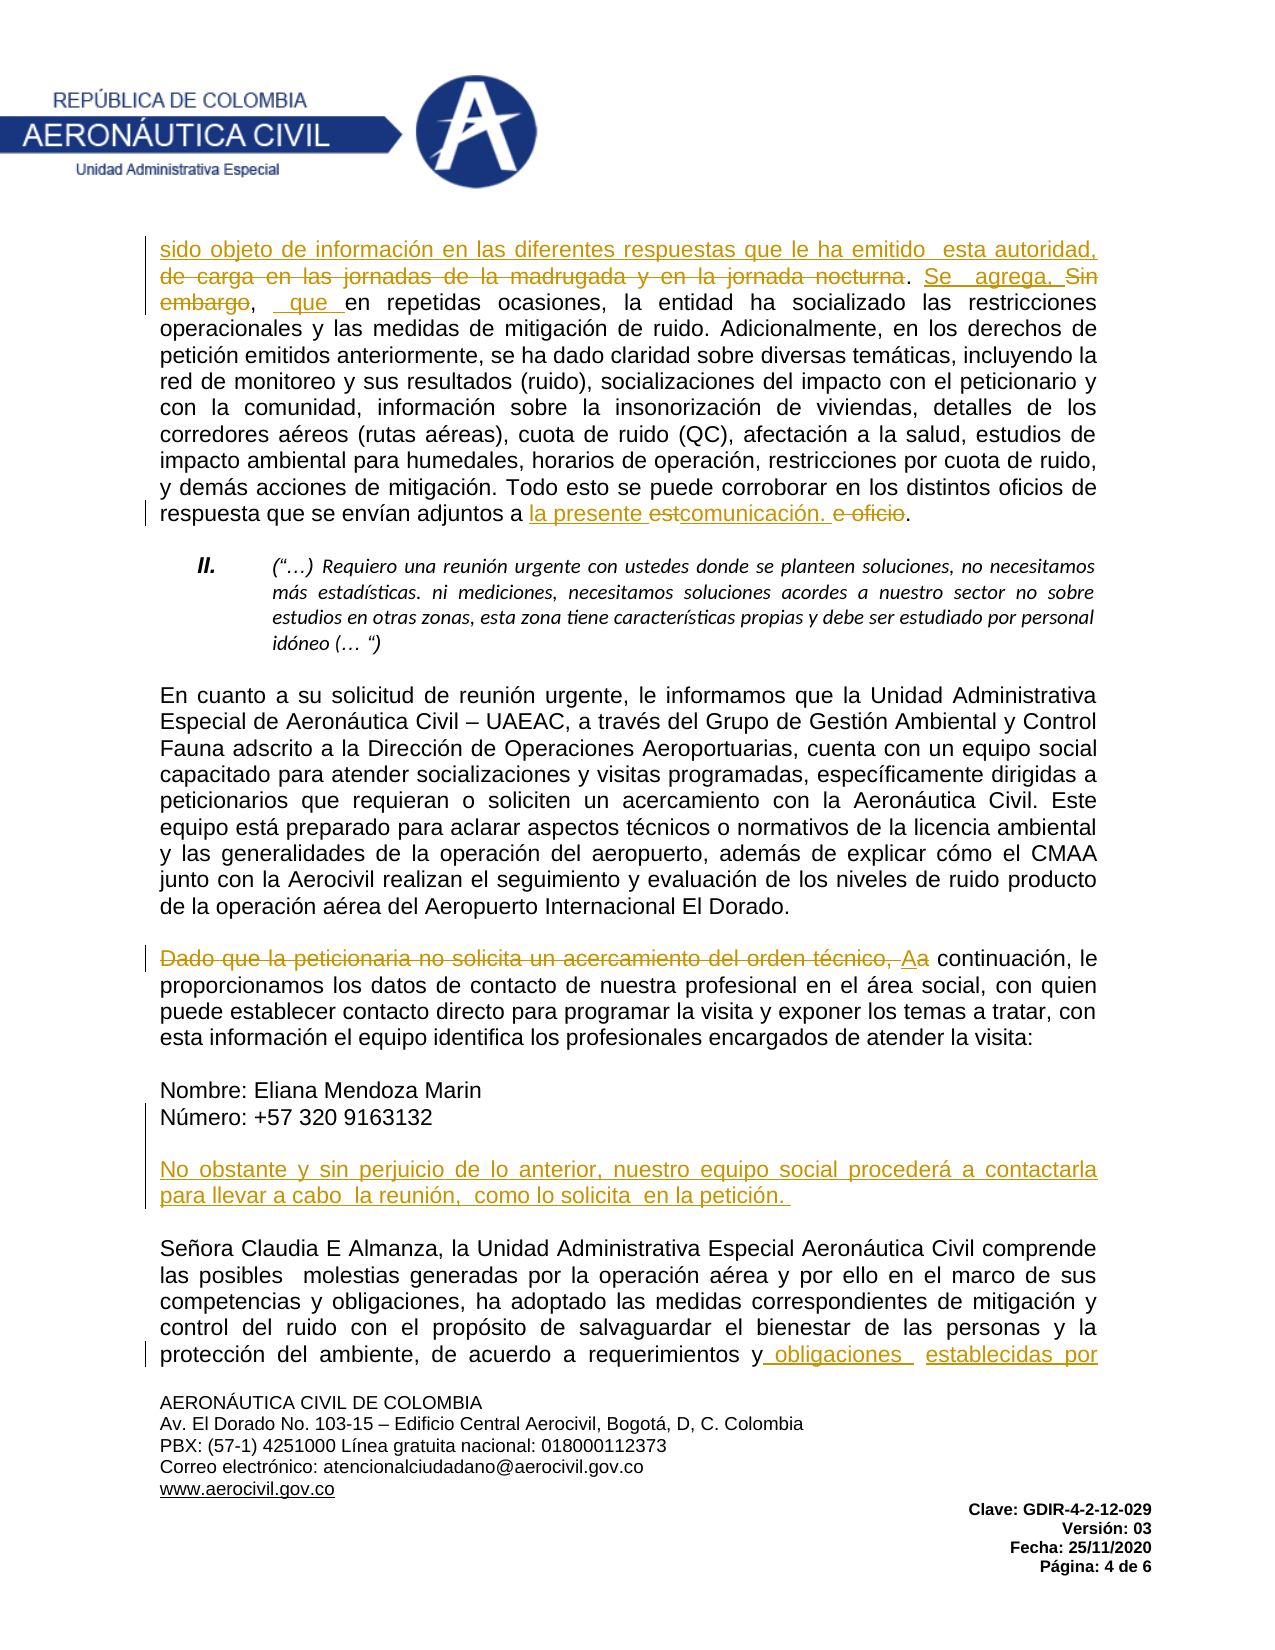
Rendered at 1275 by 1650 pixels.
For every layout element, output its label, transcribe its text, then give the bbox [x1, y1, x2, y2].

text Número: +57 320 9163132 [159, 1103, 1098, 1130]
text Nombre: Eliana Mendoza Marin [159, 1077, 1098, 1103]
picture [0, 8, 572, 226]
list (“…) Requiero una reunión urgente con ustedes donde se planteen soluciones, no necesitamos más estadísticas. ni mediciones, necesitamos soluciones acordes a nuestro sector no sobre estudios en otras zonas, esta zona tiene características propias y debe ser estudiado por personal idóneo (… “) [197, 552, 1098, 655]
text continuación, le proporcionamos los datos de contacto de nuestra profesional en el área social, con quien puede establecer contacto directo para programar la visita y exponer los temas a tratar, con esta información el equipo identifica los profesionales encargados de atender la visita: [159, 945, 1098, 1051]
text En cuanto a su solicitud de reunión urgente, le informamos que la Unidad Administrativa Especial de Aeronáutica Civil – UAEAC, a través del Grupo de Gestión Ambiental y Control Fauna adscrito a la Dirección de Operaciones Aeroportuarias, cuenta con un equipo social capacitado para atender socializaciones y visitas programadas, específicamente dirigidas a peticionarios que requieran o soliciten un acercamiento con la Aeronáutica Civil. Este equipo está preparado para aclarar aspectos técnicos o normativos de la licencia ambiental y las generalidades de la operación del aeropuerto, además de explicar cómo el CMAA junto con la Aerocivil realizan el seguimiento y evaluación de los niveles de ruido producto de la operación aérea del Aeropuerto Internacional El Dorado. [159, 682, 1098, 919]
